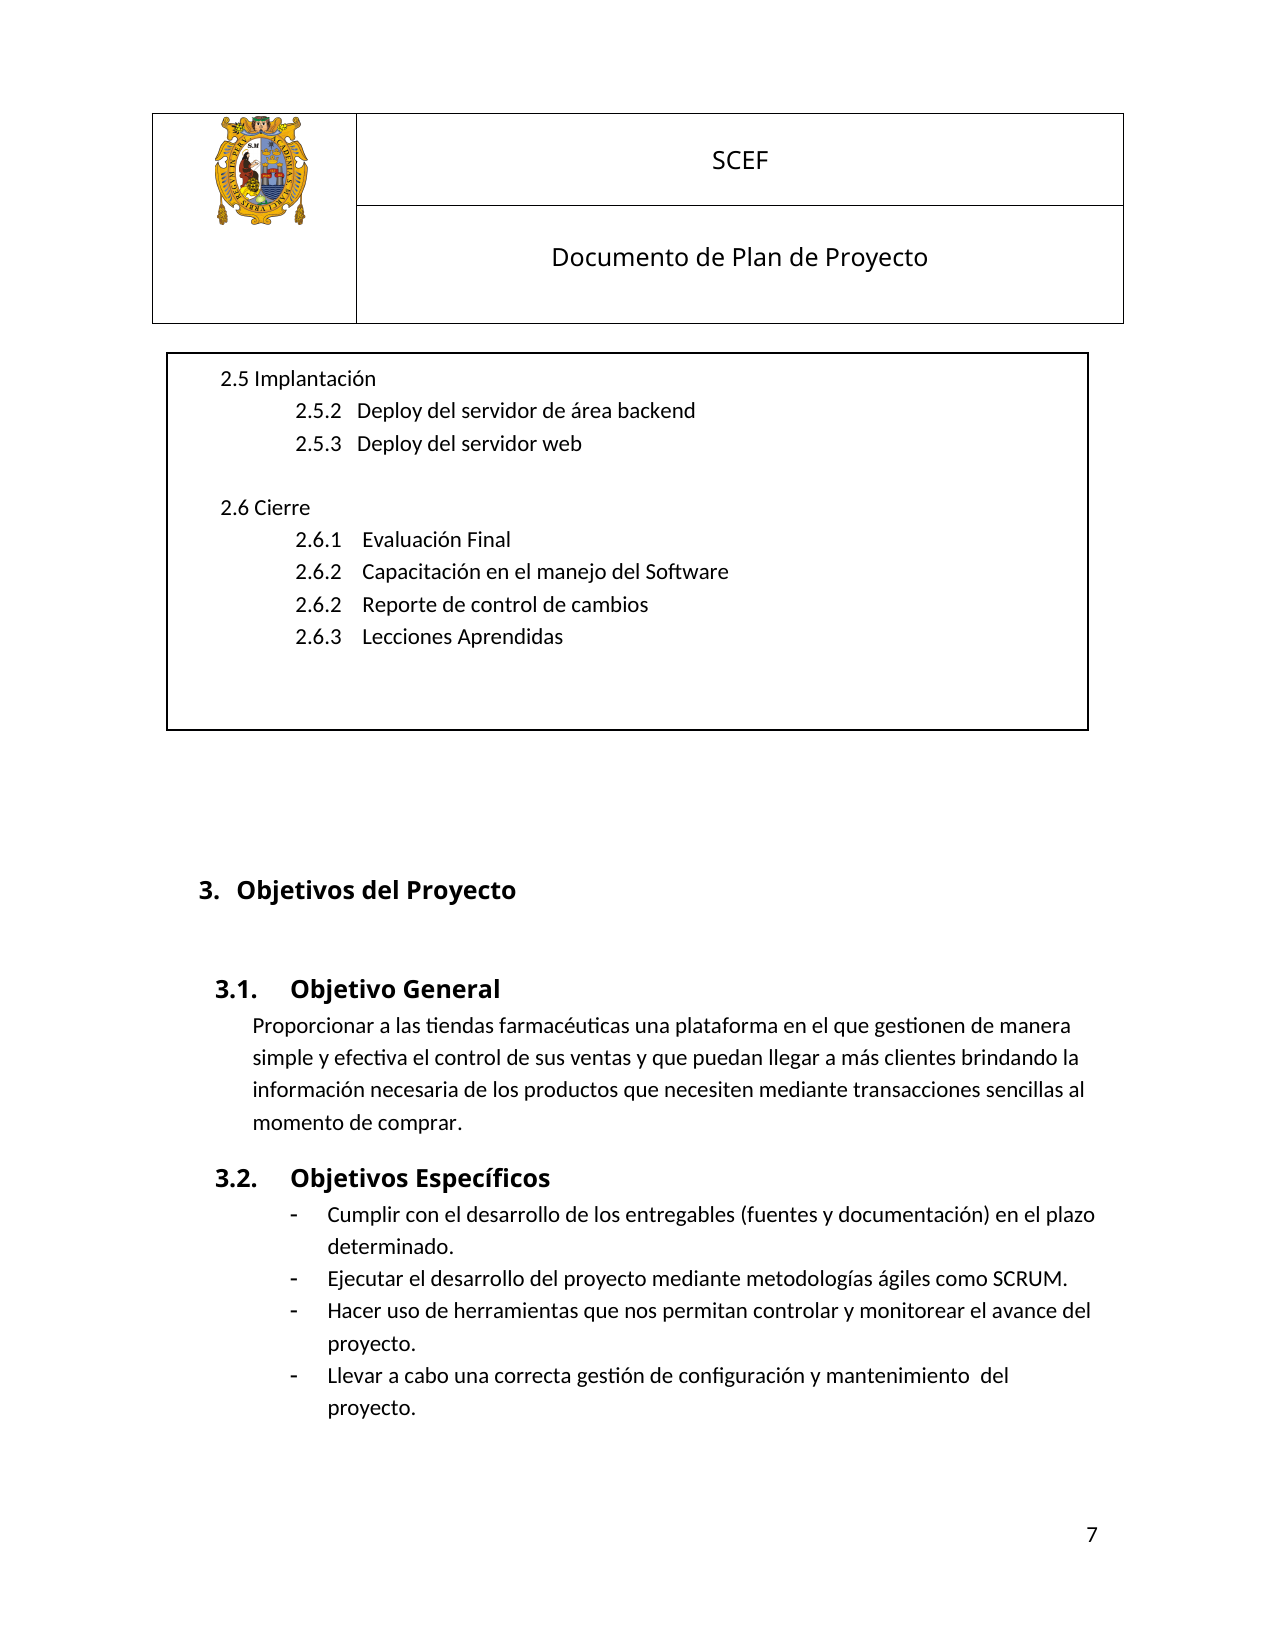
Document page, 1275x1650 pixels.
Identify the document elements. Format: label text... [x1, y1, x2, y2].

text Proporcionar a las tiendas farmacéuticas una plataforma en el que gestionen de manera simple y efectiva el control de sus ventas y que puedan llegar a más clientes brindando la información necesaria de los productos que necesiten mediante transacciones sencillas al momento de comprar. [252, 1011, 1098, 1136]
list Hacer uso de herramientas que nos permitan controlar y monitorear el avance del proyecto. [290, 1296, 1098, 1357]
picture [215, 116, 308, 225]
subtitle Objetivos Específicos [215, 1161, 1098, 1195]
subtitle Objetivo General [215, 972, 1098, 1006]
list Ejecutar el desarrollo del proyecto mediante metodologías ágiles como SCRUM. [290, 1264, 1098, 1292]
list Cumplir con el desarrollo de los entregables (fuentes y documentación) en el plazo determinado. [290, 1200, 1098, 1260]
list Llevar a cabo una correcta gestión de configuración y mantenimiento del proyecto. [290, 1361, 1098, 1421]
subtitle Objetivos del Proyecto [199, 873, 1098, 907]
